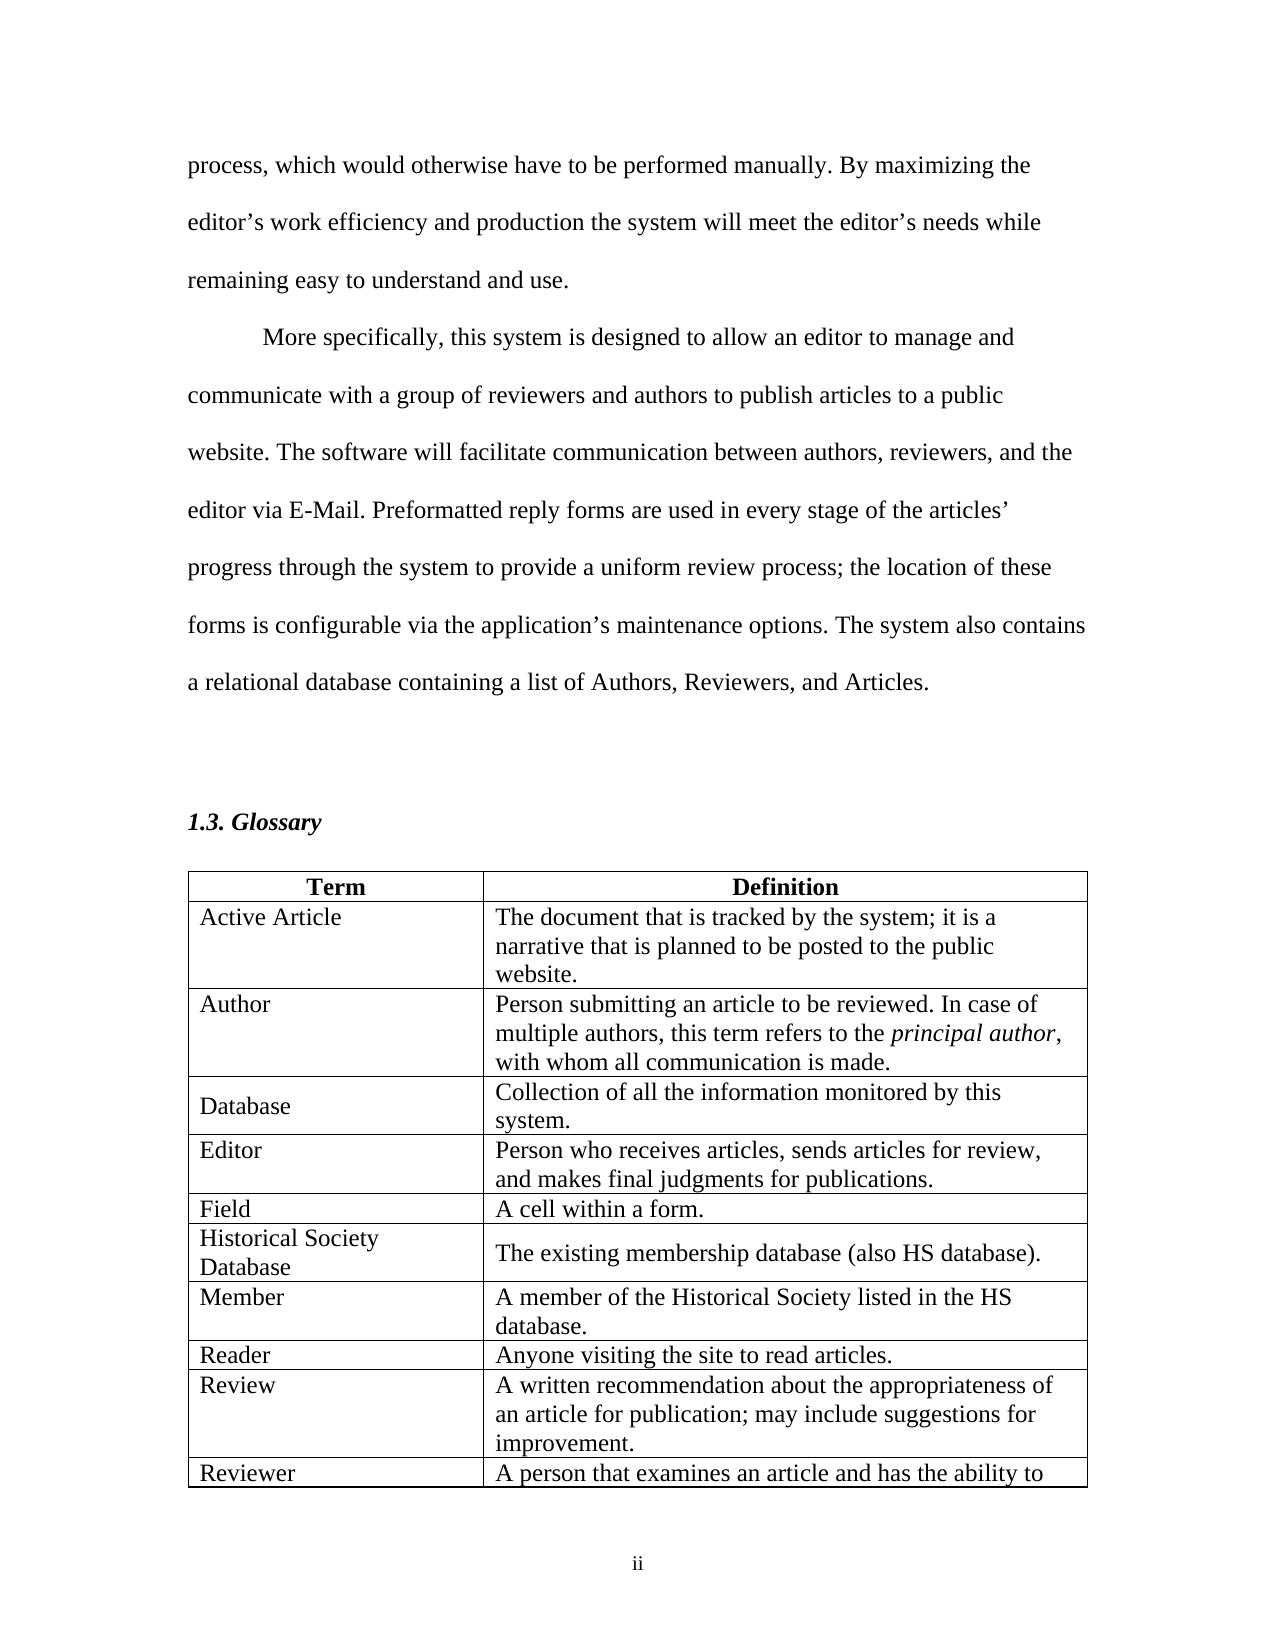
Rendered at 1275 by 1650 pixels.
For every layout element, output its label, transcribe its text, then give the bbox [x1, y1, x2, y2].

table_cell Person who receives articles, sends articles for review, and makes final judgments for publications. [484, 1135, 1087, 1193]
table_cell A member of the Historical Society listed in the HS database. [484, 1282, 1087, 1339]
table_cell Historical Society Database [189, 1224, 483, 1281]
table_cell Active Article [189, 902, 483, 988]
table_cell Database [189, 1077, 483, 1134]
table_cell The existing membership database (also HS database). [484, 1224, 1087, 1281]
table_cell Field [189, 1194, 483, 1222]
table_cell A written recommendation about the appropriateness of an article for publication; may include suggestions for improvement. [484, 1370, 1087, 1457]
table_cell A cell within a form. [484, 1194, 1087, 1222]
text More specifically, this system is designed to allow an editor to manage and communicate with a group of reviewers and authors to publish articles to a public website. The software will facilitate communication between authors, reviewers, and the editor via E-Mail. Preformatted reply forms are used in every stage of the articles’ progress through the system to provide a uniform review process; the location of these forms is configurable via the application’s maintenance options. The system also contains a relational database containing a list of Authors, Reviewers, and Articles. [187, 322, 1087, 696]
table_cell Member [189, 1282, 483, 1339]
table_cell Review [189, 1370, 483, 1457]
table_header Definition [484, 872, 1087, 901]
table_cell Anyone visiting the site to read articles. [484, 1341, 1087, 1369]
table_cell The document that is tracked by the system; it is a narrative that is planned to be posted to the public website. [484, 902, 1087, 988]
table_cell Editor [189, 1135, 483, 1193]
table_cell Reviewer [189, 1458, 483, 1486]
table_cell Collection of all the information monitored by this system. [484, 1077, 1087, 1134]
table_cell Reader [189, 1341, 483, 1369]
table_header Term [189, 872, 483, 901]
table_cell Person submitting an article to be reviewed. In case of multiple authors, this term refers to the principal author, with whom all communication is made. [484, 989, 1087, 1076]
table_cell Author [189, 989, 483, 1076]
subtitle 1.3. Glossary [187, 807, 1087, 836]
